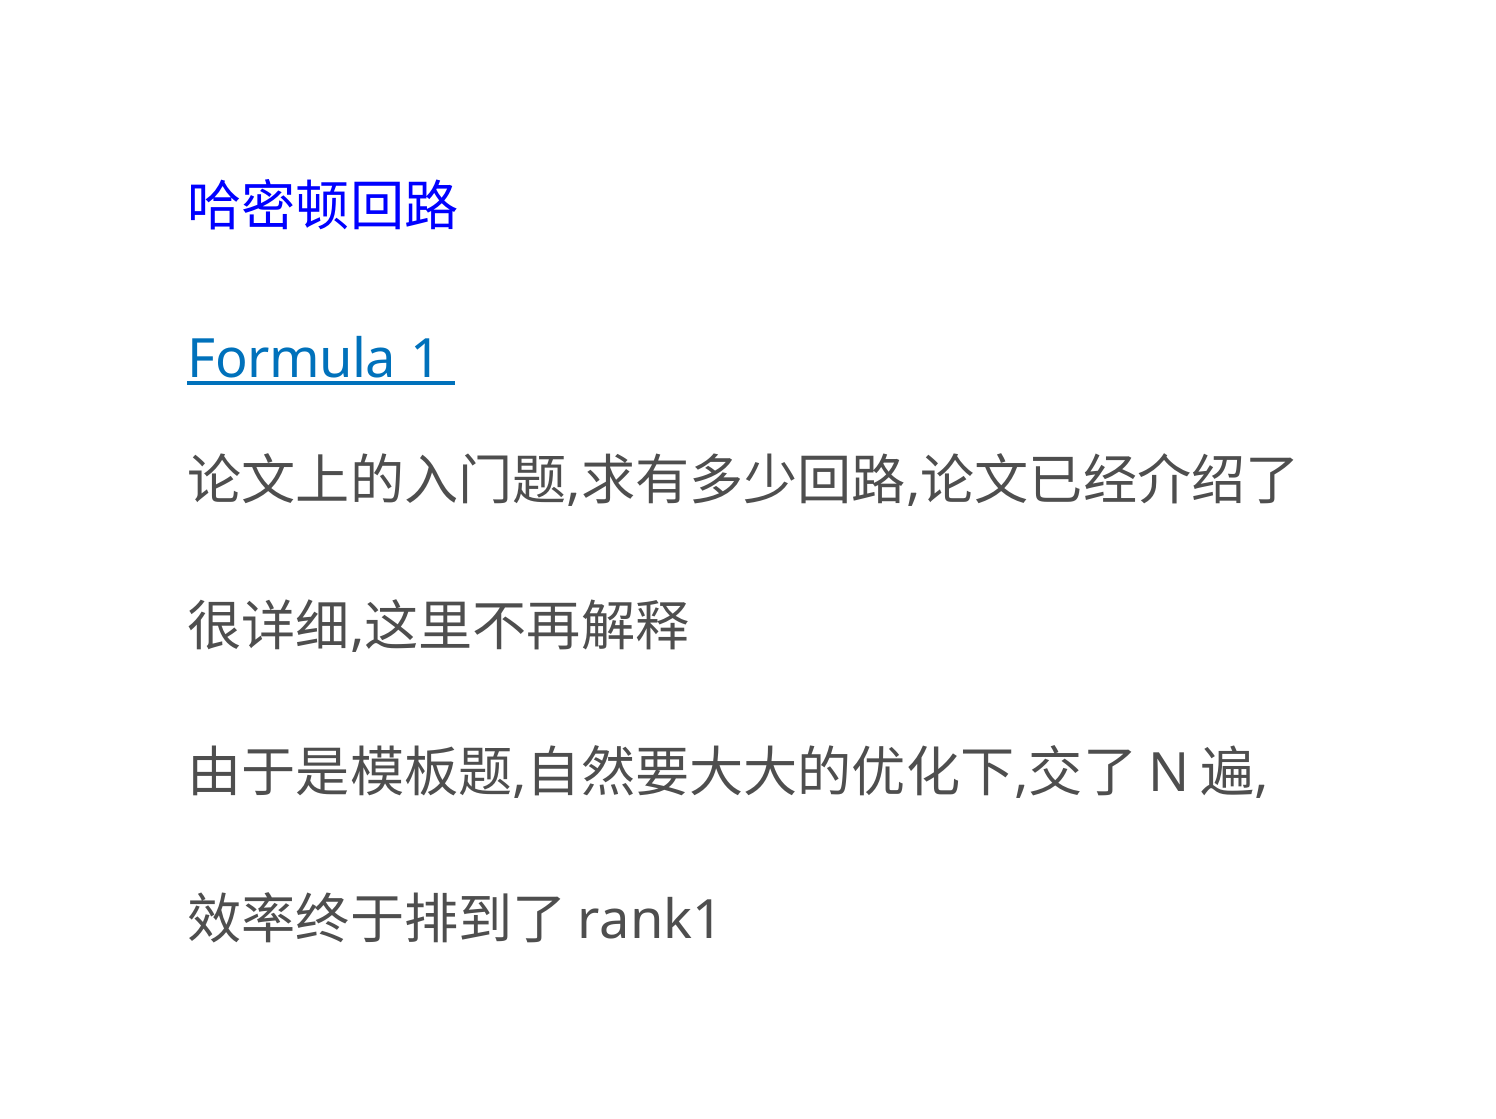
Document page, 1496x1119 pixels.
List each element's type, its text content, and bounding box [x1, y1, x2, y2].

text 哈密顿回路 [187, 153, 1309, 251]
text 论文上的入门题,求有多少回路,论文已经介绍了很详细,这里不再解释 由于是模板题,自然要大大的优化下,交了N遍,效率终于排到了rank1 [187, 427, 1309, 963]
text Formula 1 [187, 307, 1309, 405]
